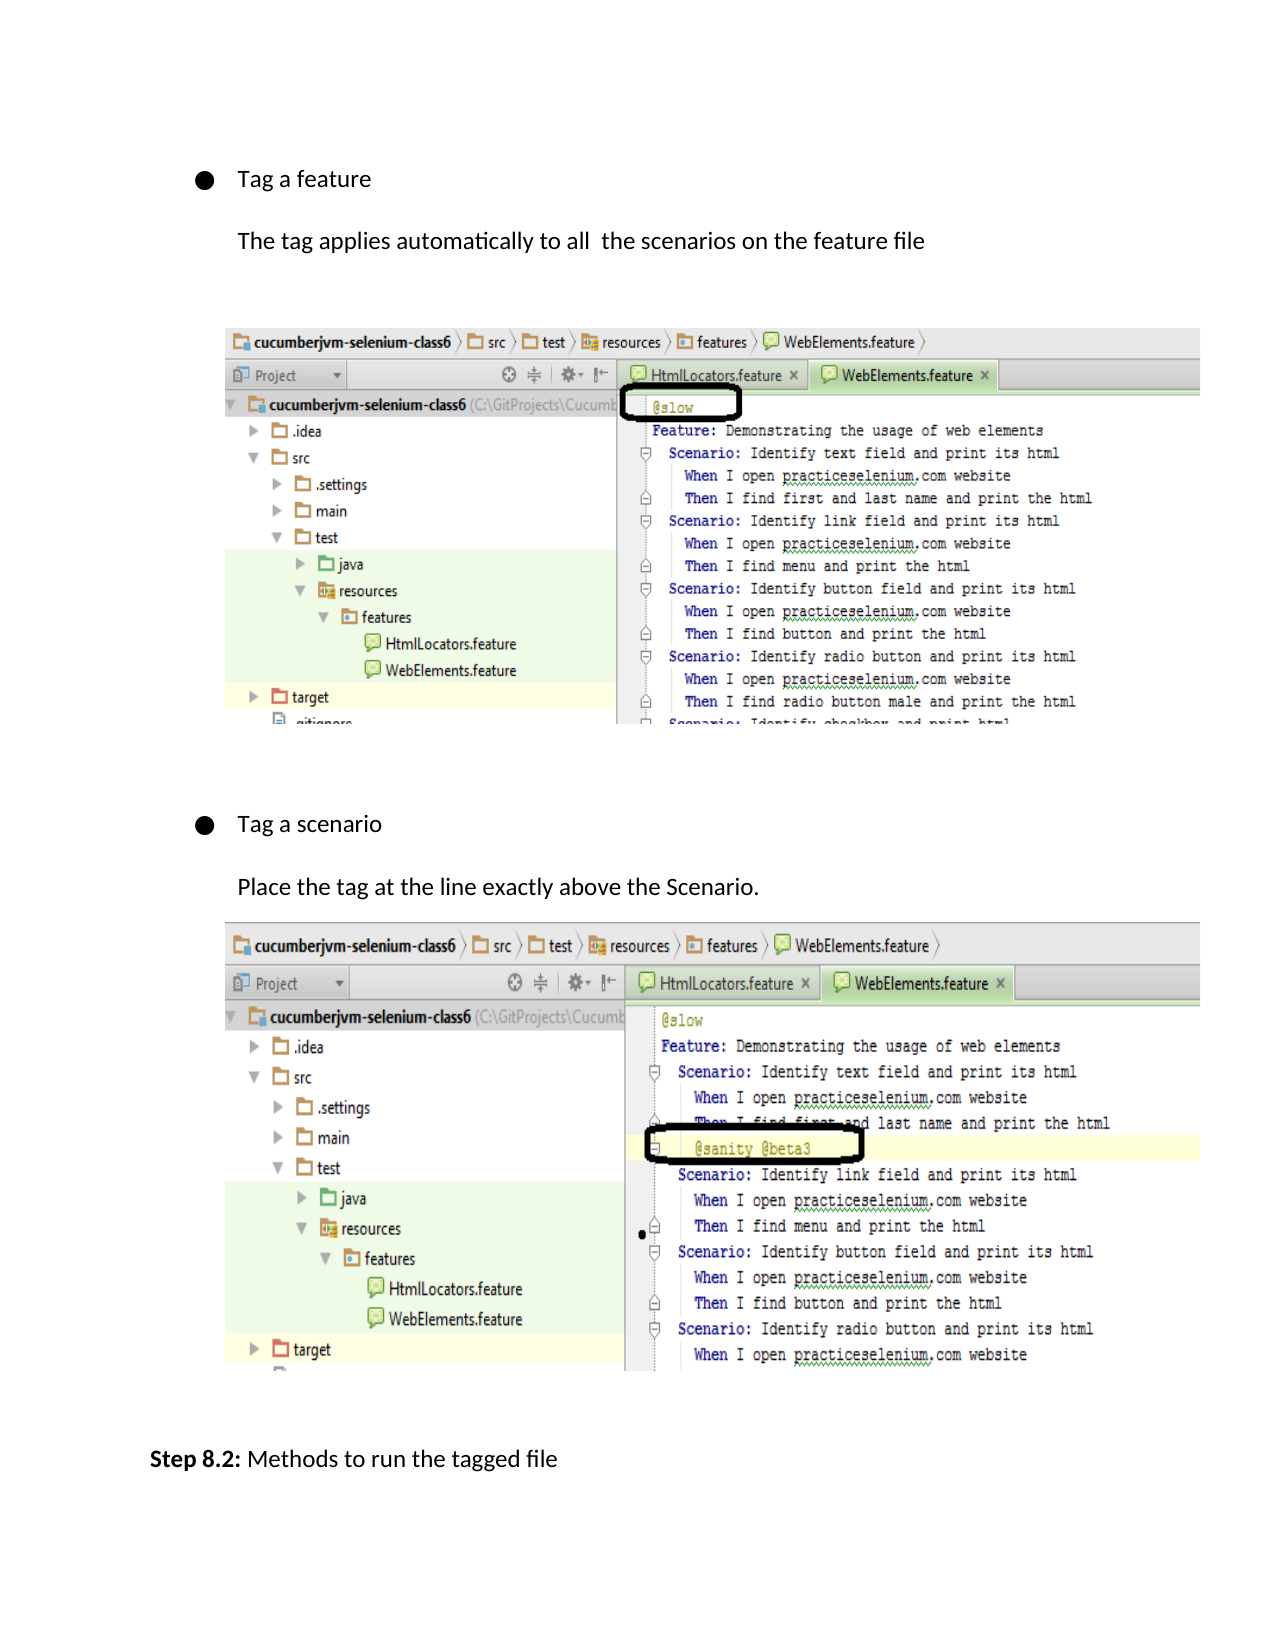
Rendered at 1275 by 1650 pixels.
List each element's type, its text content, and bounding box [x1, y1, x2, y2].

text Place the tag at the line exactly above the Scenario. [225, 871, 1125, 902]
text The tag applies automatically to all the scenarios on the feature file [150, 226, 1125, 256]
list Tag a feature [194, 150, 1125, 201]
text Step 8.2: Methods to run the tagged file [150, 1443, 1125, 1473]
picture [225, 922, 1200, 1371]
picture [225, 328, 1200, 724]
list Tag a scenario [194, 796, 1125, 847]
